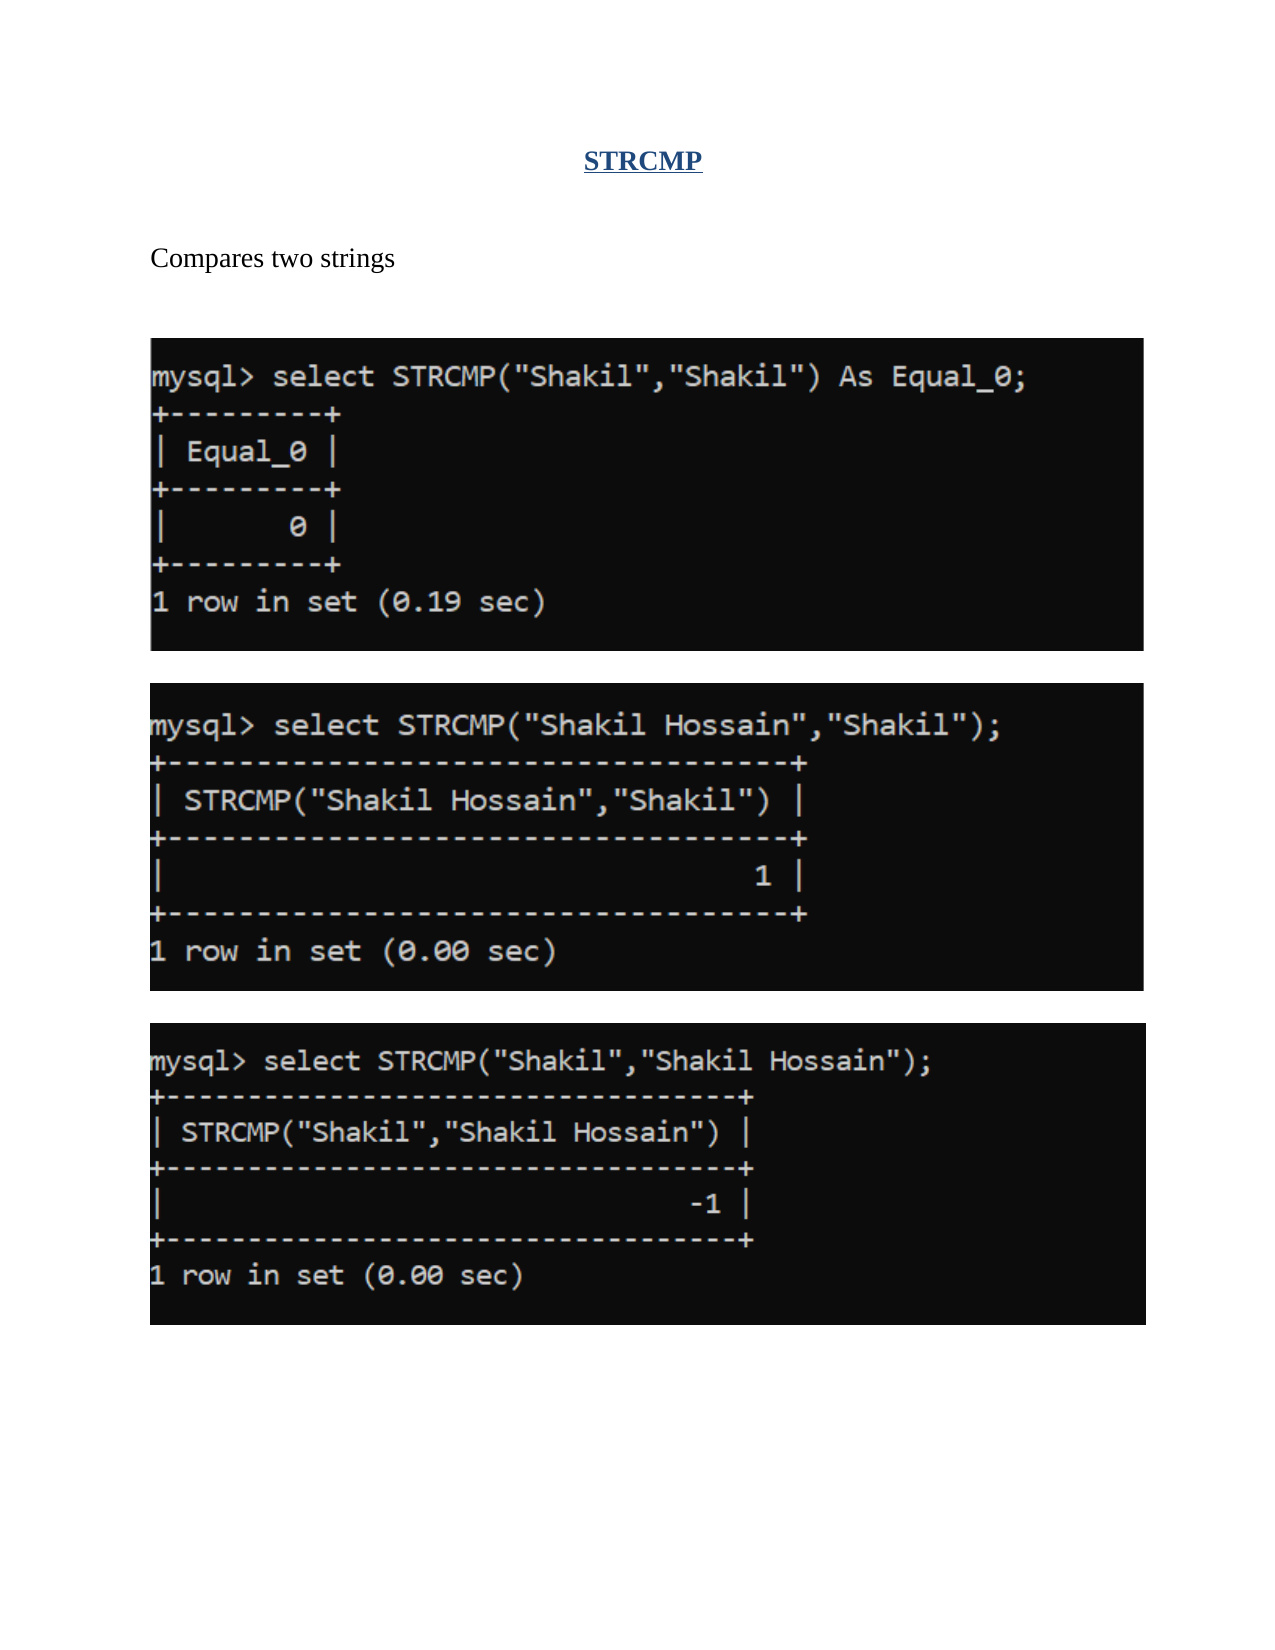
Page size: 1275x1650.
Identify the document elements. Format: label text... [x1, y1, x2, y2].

picture [150, 1023, 1146, 1325]
text Compares two strings [150, 241, 1135, 273]
picture [150, 683, 1144, 991]
text STRCMP [150, 144, 1135, 176]
picture [150, 338, 1144, 651]
